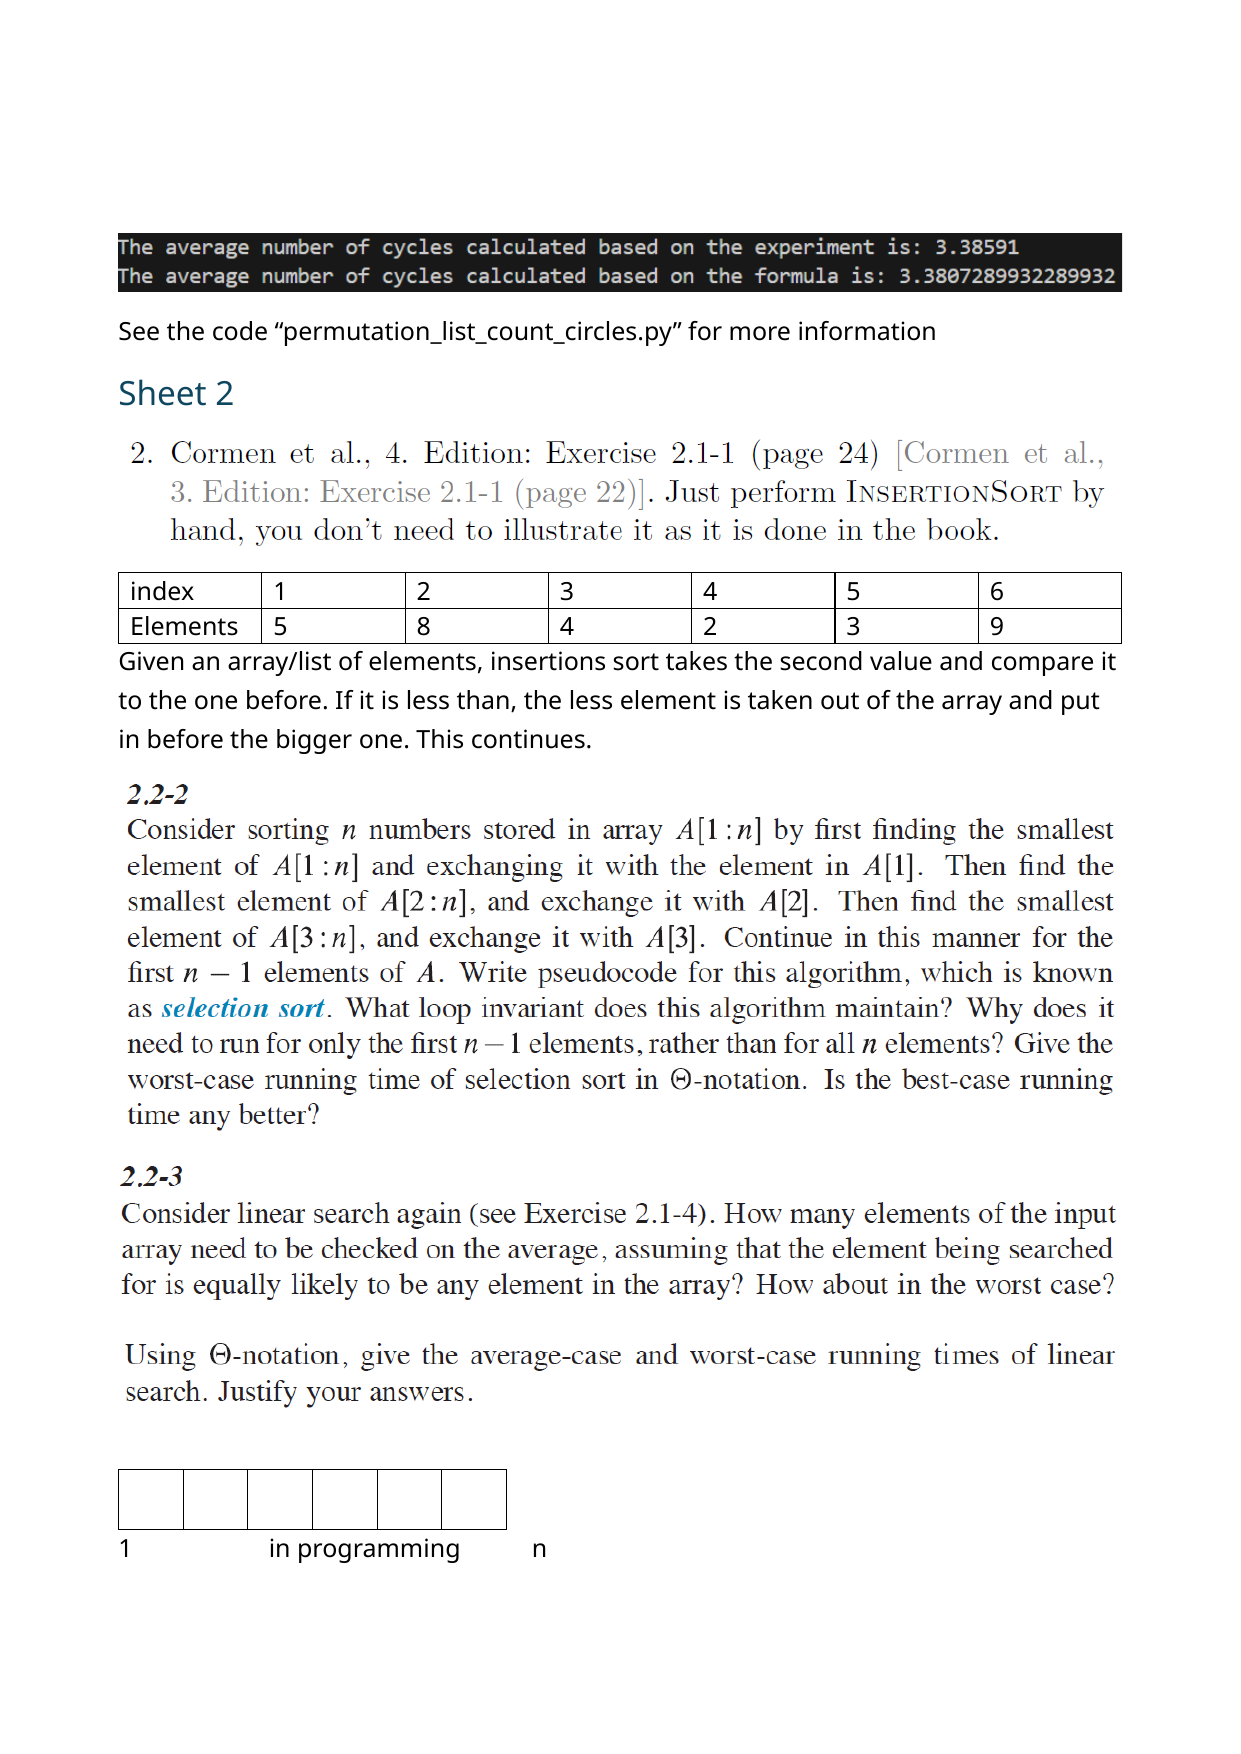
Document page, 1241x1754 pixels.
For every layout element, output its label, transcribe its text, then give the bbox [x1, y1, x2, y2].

picture [118, 777, 1123, 1131]
table_cell Elements [119, 609, 261, 642]
picture [118, 1331, 1123, 1408]
subtitle Sheet 2 [118, 369, 1122, 415]
table_header 6 [979, 573, 1121, 607]
table_cell 4 [549, 609, 691, 642]
text See the code “permutation_list_count_circles.py” for more information [118, 314, 1122, 348]
table_cell 5 [262, 609, 405, 642]
table_cell 3 [836, 609, 978, 642]
table_header index [119, 573, 261, 607]
table_header [184, 1470, 247, 1529]
table_header [442, 1470, 506, 1529]
table_cell 2 [692, 609, 834, 642]
table_header [313, 1470, 377, 1529]
table_header 2 [406, 573, 548, 607]
picture [118, 1152, 1123, 1310]
table_header 3 [549, 573, 691, 607]
table_cell 8 [406, 609, 548, 642]
picture [118, 233, 1123, 292]
table_cell 9 [979, 609, 1121, 642]
table_header [248, 1470, 312, 1529]
table_header [378, 1470, 441, 1529]
picture [118, 430, 1123, 551]
table_header 1 [262, 573, 405, 607]
table_header 4 [692, 573, 834, 607]
text 1 in programming n [118, 1530, 1122, 1564]
table_header [119, 1470, 183, 1529]
text Given an array/list of elements, insertions sort takes the second value and compare it to the one before. If it is less than, the less element is taken out of the array and put in before the bigger one. This continues. [118, 644, 1122, 756]
table_header 5 [836, 573, 978, 607]
